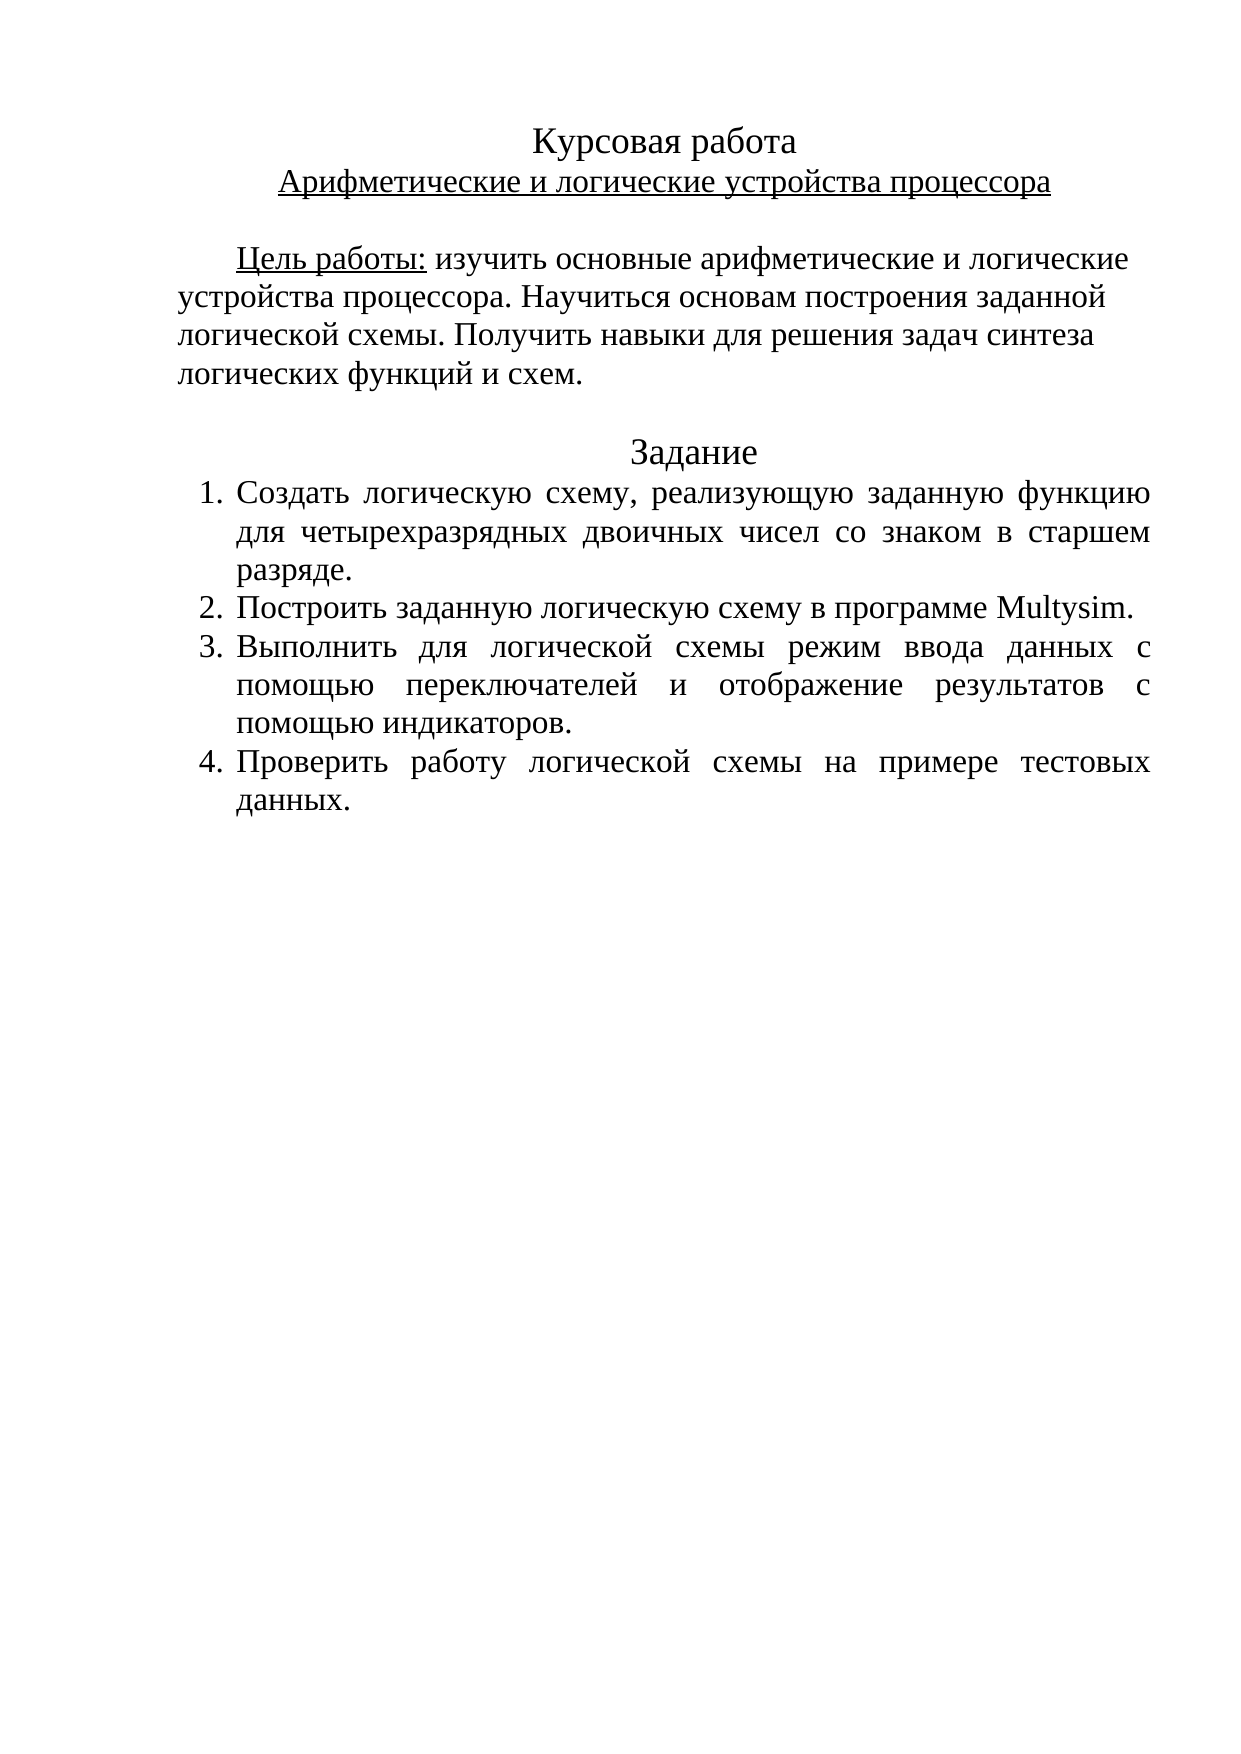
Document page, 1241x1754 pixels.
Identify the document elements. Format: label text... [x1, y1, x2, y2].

list Выполнить для логической схемы режим ввода данных с помощью переключателей и отображение результатов с помощью индикаторов. [199, 626, 1152, 741]
list Создать логическую схему, реализующую заданную функцию для четырехразрядных двоичных чисел со знаком в старшем разряде. [199, 473, 1152, 588]
text Курсовая работа [177, 118, 1152, 161]
text Задание [177, 429, 1152, 473]
list Построить заданную логическую схему в программе Multysim. [199, 588, 1152, 626]
list Проверить работу логической схемы на примере тестовых данных. [199, 741, 1152, 818]
text Арифметические и логические устройства процессора [177, 161, 1152, 199]
text Цель работы: изучить основные арифметические и логические устройства процессора. Научиться основам построения заданной логической схемы. Получить навыки для решения задач синтеза логических функций и схем. [177, 238, 1152, 391]
